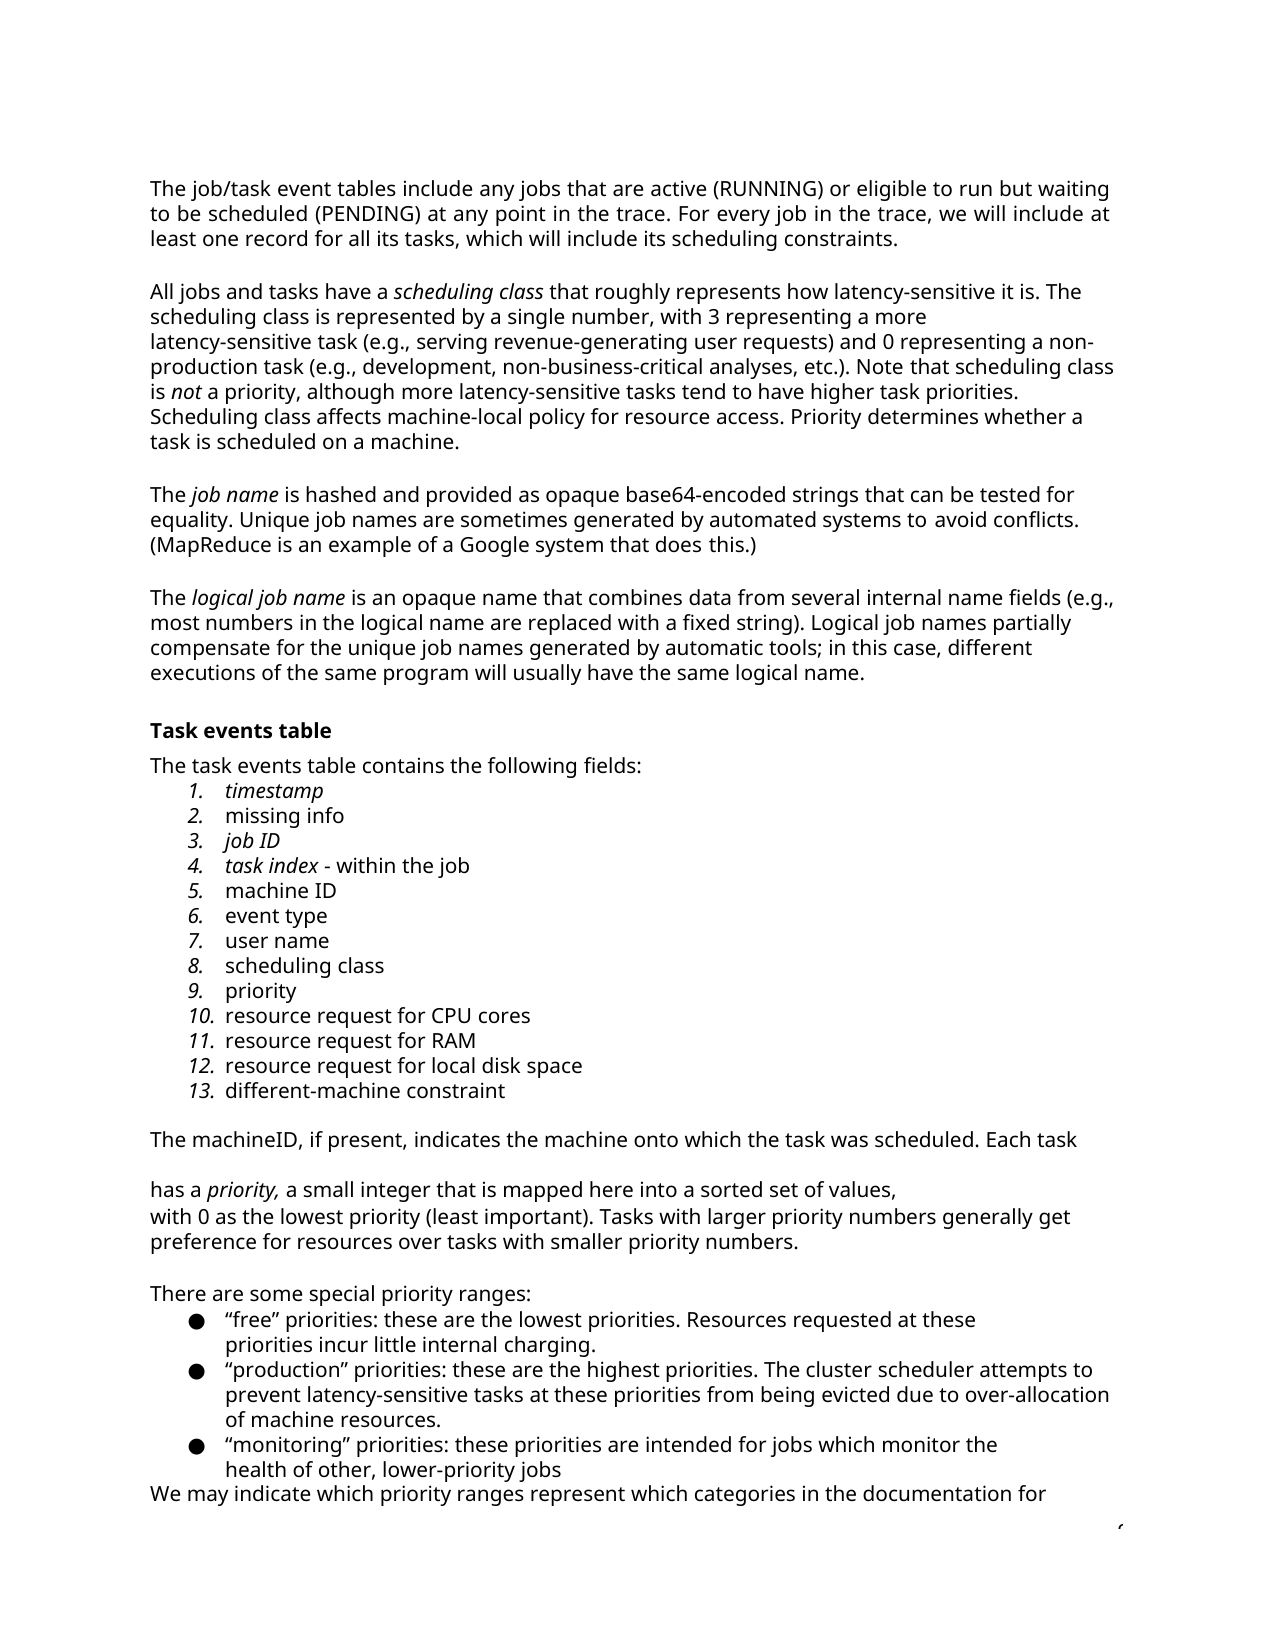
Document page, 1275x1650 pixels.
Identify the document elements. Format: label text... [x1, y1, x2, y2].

list task index - within the job [187, 853, 1023, 878]
list resource request for CPU cores [187, 1003, 1023, 1028]
list resource request for local disk space [187, 1053, 1023, 1078]
list missing info [187, 803, 1023, 828]
list event type [187, 903, 1023, 928]
text The machineID, if present, indicates the machine onto which the task was scheduled. Each task has a priority, a small integer that is mapped here into a sorted set of values, [150, 1104, 1077, 1204]
text All jobs and tasks have a scheduling class that roughly represents how latency-sensitive it is. The scheduling class is represented by a single number, with 3 representing a more [150, 279, 1107, 329]
text The job/task event tables include any jobs that are active (RUNNING) or eligible to run but waiting to be scheduled (PENDING) at any point in the trace. For every job in the trace, we will include at least one record for all its tasks, which will include its scheduling constraints. [150, 177, 1110, 252]
list “monitoring” priorities: these priorities are intended for jobs which monitor the health of other, lower-priority jobs [187, 1432, 1054, 1482]
text There are some special priority ranges: [150, 1281, 1023, 1307]
list job ID [187, 828, 1023, 853]
text The job name is hashed and provided as opaque base64-encoded strings that can be tested for equality. Unique job names are sometimes generated by automated systems to avoid conflicts. (MapReduce is an example of a Google system that does this.) [150, 482, 1119, 557]
list “production” priorities: these are the highest priorities. The cluster scheduler attempts to prevent latency-sensitive tasks at these priorities from being evicted due to over-allocation of machine resources. [187, 1357, 1119, 1432]
text The task events table contains the following fields: [150, 753, 1023, 778]
text latency-sensitive task (e.g., serving revenue-generating user requests) and 0 representing a non-production task (e.g., development, non-business-critical analyses, etc.). Note that scheduling class is not a priority, although more latency-sensitive tasks tend to have higher task priorities. Scheduling class affects machine-local policy for resource access. Priority determines whether a task is scheduled on a machine. [150, 329, 1125, 454]
text with 0 as the lowest priority (least important). Tasks with larger priority numbers generally get preference for resources over tasks with smaller priority numbers. [150, 1204, 1119, 1254]
list user name [187, 928, 1023, 953]
text We may indicate which priority ranges represent which categories in the documentation for [150, 1482, 1119, 1507]
list resource request for RAM [187, 1028, 1023, 1053]
list priority [187, 978, 1023, 1003]
list machine ID [187, 878, 1023, 903]
list “free” priorities: these are the lowest priorities. Resources requested at these priorities incur little internal charging. [187, 1307, 1040, 1357]
list timestamp [187, 778, 1023, 803]
list different-machine constraint [187, 1078, 1023, 1104]
text The logical job name is an opaque name that combines data from several internal name fields (e.g., most numbers in the logical name are replaced with a fixed string). Logical job names partially compensate for the unique job names generated by automatic tools; in this case, different executions of the same program will usually have the same logical name. [150, 585, 1119, 685]
subtitle Task events table [150, 716, 1023, 744]
list scheduling class [187, 953, 1023, 978]
